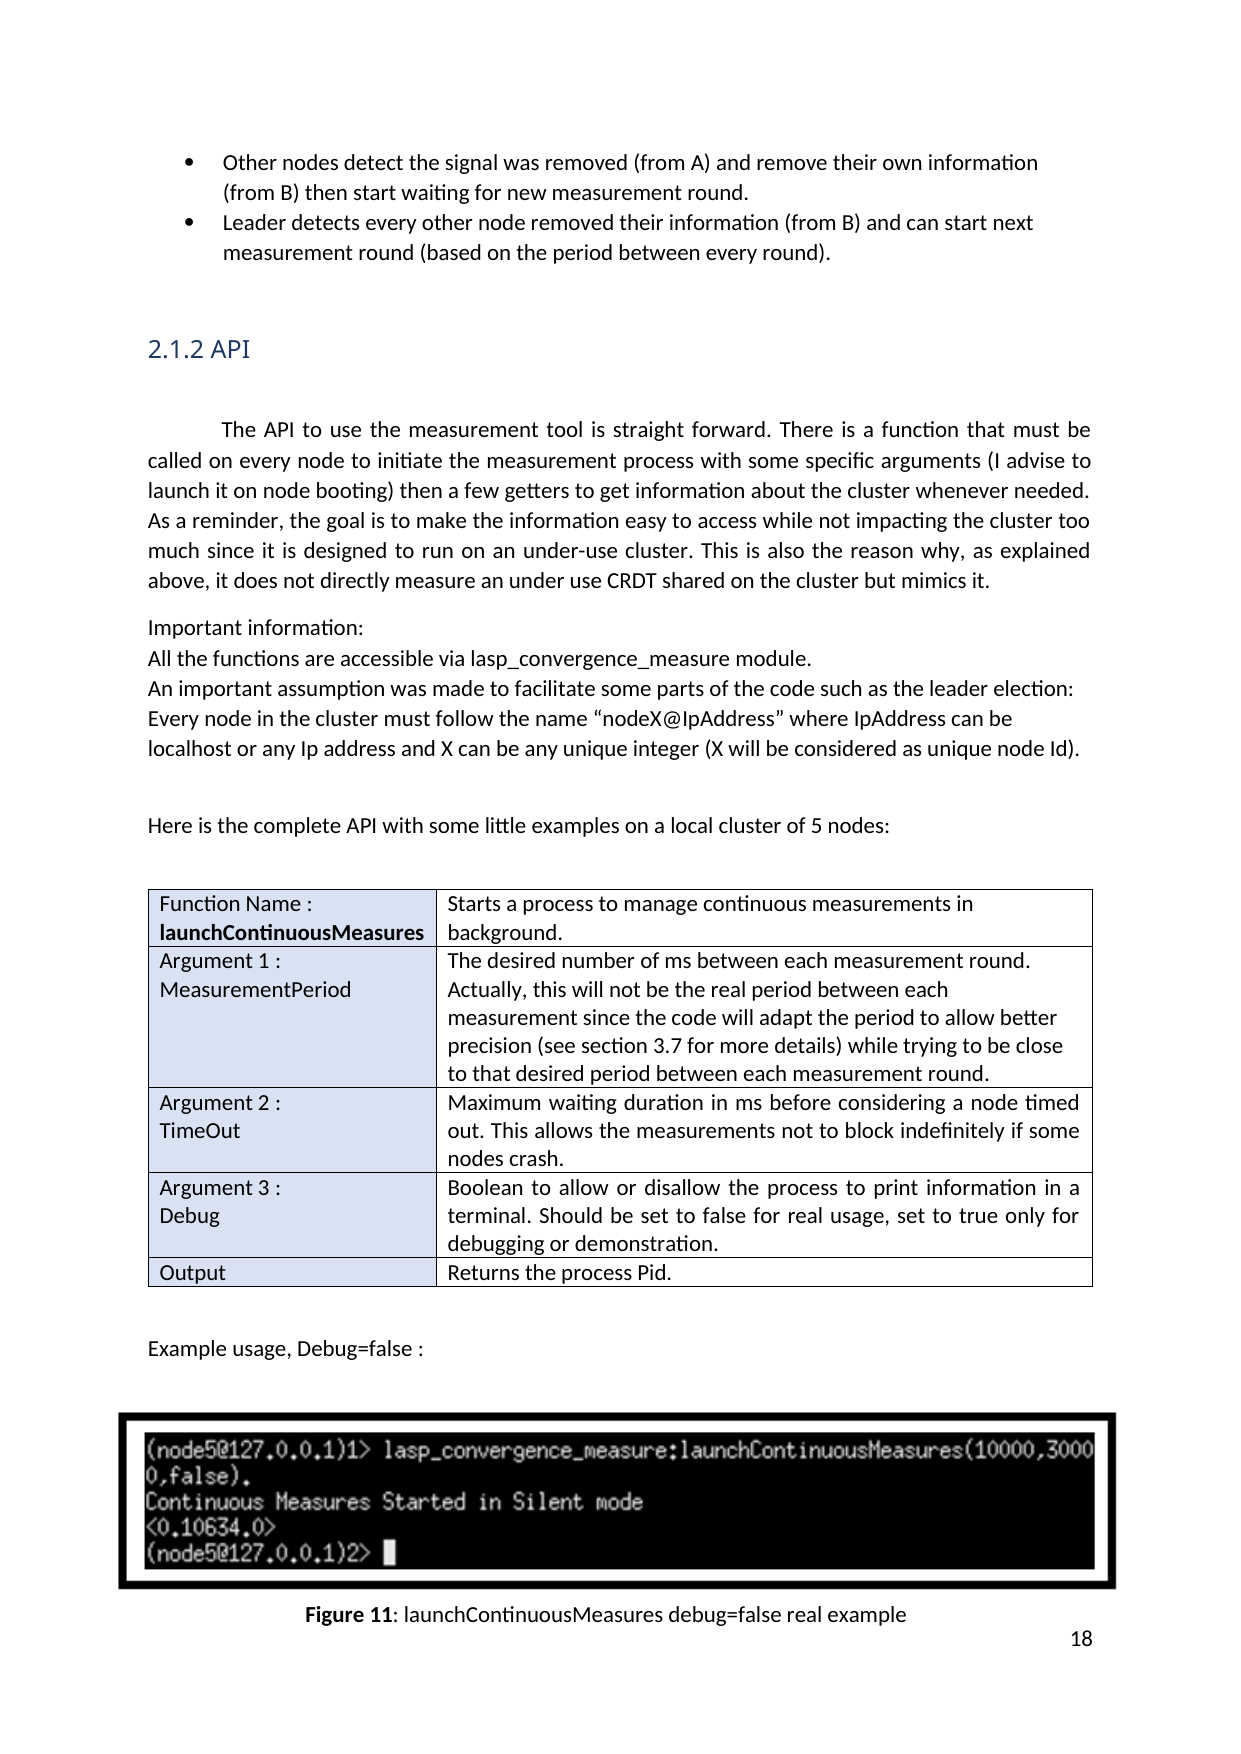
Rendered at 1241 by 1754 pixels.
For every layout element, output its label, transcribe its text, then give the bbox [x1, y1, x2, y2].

text The API to use the measurement tool is straight forward. There is a function that must be called on every node to initiate the measurement process with some specific arguments (I advise to launch it on node booting) then a few getters to get information about the cluster whenever needed. As a reminder, the goal is to make the information easy to access while not impacting the cluster too much since it is designed to run on an under-use cluster. This is also the reason why, as explained above, it does not directly measure an under use CRDT shared on the cluster but mimics it. [148, 416, 1093, 595]
table_cell Output [149, 1258, 436, 1286]
table_header Function Name : launchContinuousMeasures [149, 890, 436, 946]
text Here is the complete API with some little examples on a local cluster of 5 nodes: [148, 811, 1093, 870]
table_cell Argument 2 : TimeOut [149, 1088, 436, 1172]
table_cell The desired number of ms between each measurement round. Actually, this will not be the real period between each measurement since the code will adapt the period to allow better precision (see section 3.7 for more details) while trying to be close to that desired period between each measurement round. [437, 947, 1092, 1087]
text Example usage, Debug=false : [148, 1334, 1093, 1362]
list Other nodes detect the signal was removed (from A) and remove their own information (from B) then start waiting for new measurement round. [185, 148, 1093, 206]
table_cell Maximum waiting duration in ms before considering a node timed out. This allows the measurements not to block indefinitely if some nodes crash. [437, 1088, 1092, 1172]
table_cell Boolean to allow or disallow the process to print information in a terminal. Should be set to false for real usage, set to true only for debugging or demonstration. [437, 1173, 1092, 1257]
picture [104, 1399, 1132, 1596]
list Leader detects every other node removed their information (from B) and can start next measurement round (based on the period between every round). [185, 208, 1093, 266]
text Important information: All the functions are accessible via lasp_convergence_measure module. An important assumption was made to facilitate some parts of the code such as the leader election: Every node in the cluster must follow the name “nodeX@IpAddress” where IpAddress can be localhost or any Ip address and X can be any unique integer (X will be considered as unique node Id). [148, 613, 1093, 793]
table_cell Argument 3 : Debug [149, 1173, 436, 1257]
subtitle 2.1.2 API [148, 332, 1093, 366]
table_header Starts a process to manage continuous measurements in background. [437, 890, 1092, 946]
table_cell Returns the process Pid. [437, 1258, 1092, 1286]
table_cell Argument 1 : MeasurementPeriod [149, 947, 436, 1087]
